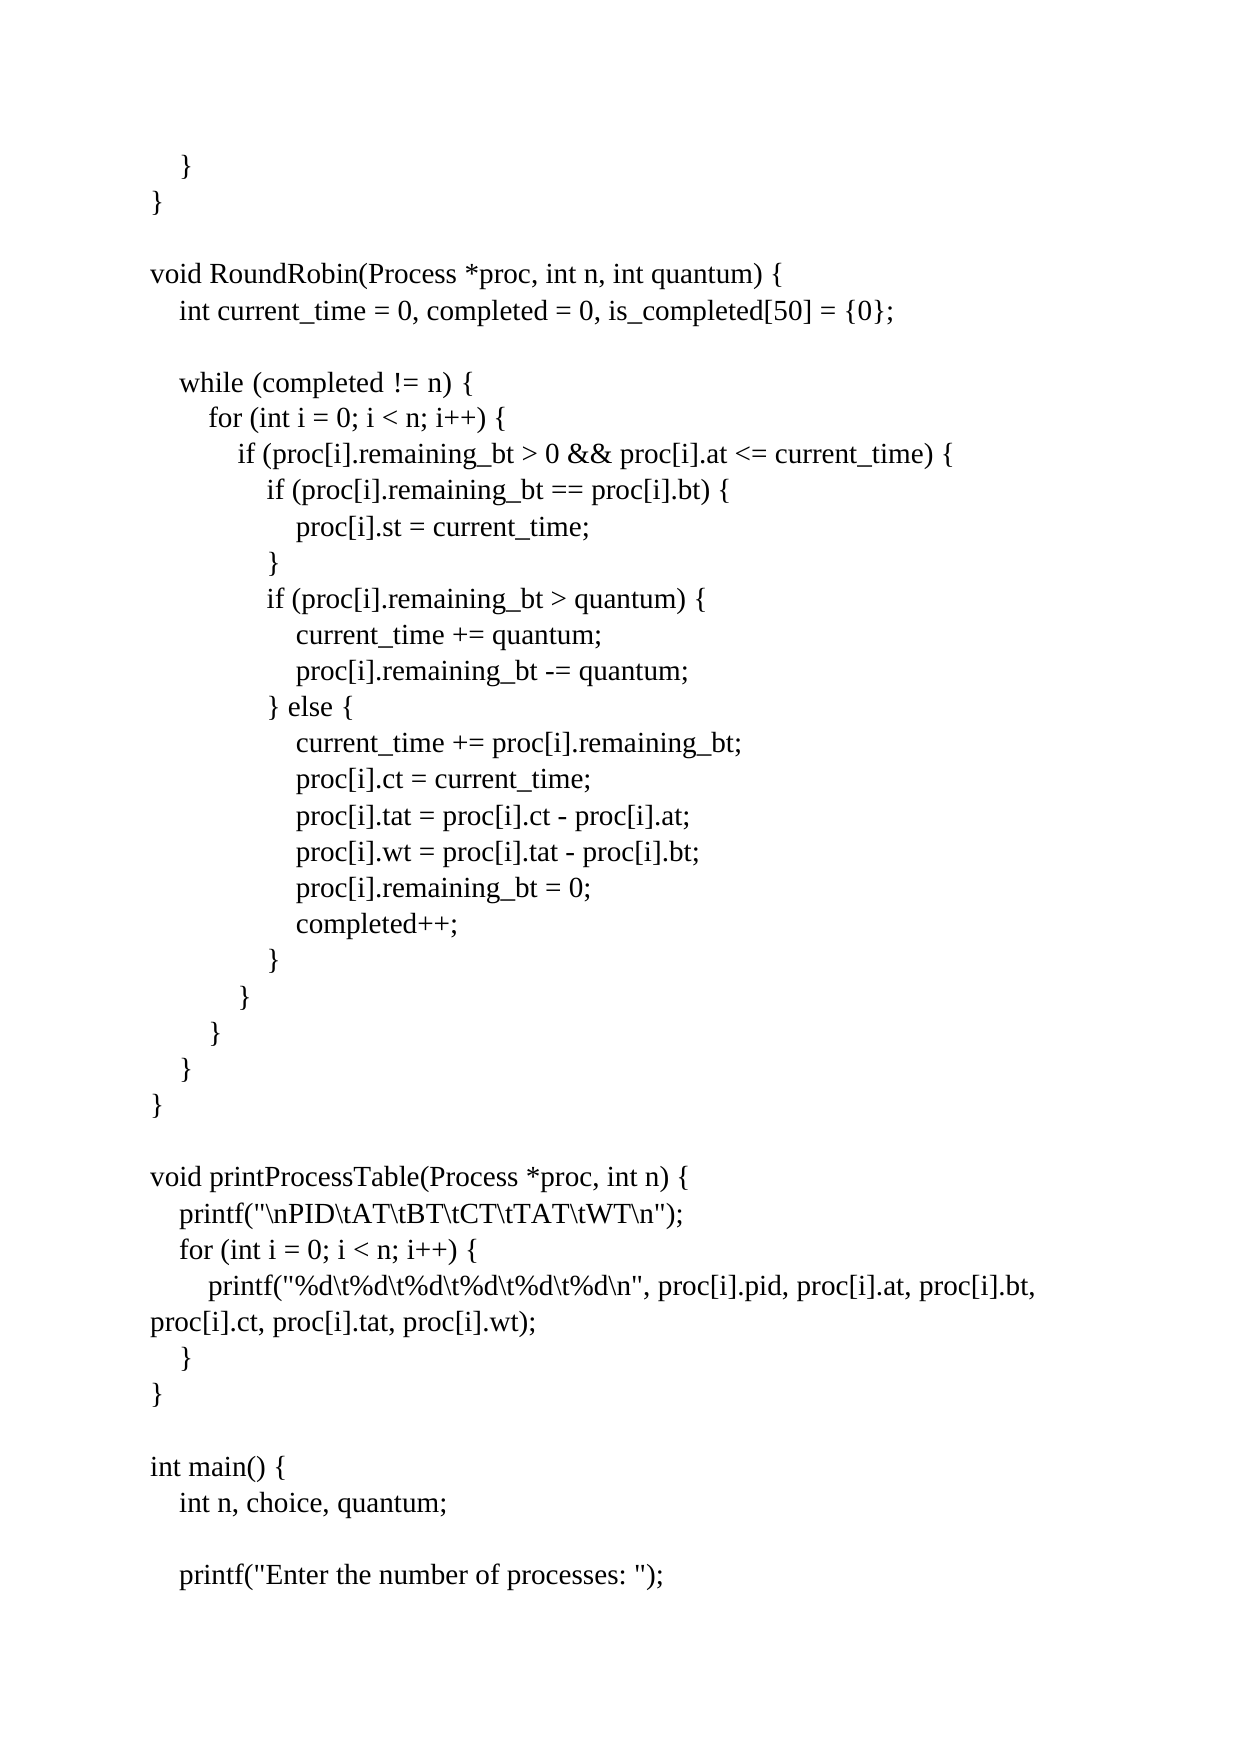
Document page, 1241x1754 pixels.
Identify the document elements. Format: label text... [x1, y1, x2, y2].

text proc[i].wt = proc[i].tat - proc[i].bt; proc[i].remaining_bt = 0; completed++; [296, 834, 702, 940]
text } [179, 1051, 1092, 1084]
text current_time += proc[i].remaining_bt; proc[i].ct = current_time; [296, 725, 744, 795]
text int current_time = 0, completed = 0, is_completed[50] = {0}; [179, 293, 1092, 326]
text } [150, 184, 1092, 218]
text proc[i].tat = proc[i].ct - proc[i].at; [296, 798, 1092, 831]
text } [237, 979, 1092, 1012]
text printf("Enter the number of processes: "); [179, 1557, 1092, 1591]
text } [266, 942, 1092, 976]
text } [179, 148, 1092, 182]
text void RoundRobin(Process *proc, int n, int quantum) { [150, 257, 1092, 290]
text int main() { [150, 1449, 1092, 1482]
text while (completed != n) { for (int i = 0; i < n; i++) { [179, 365, 508, 434]
text } [266, 545, 1092, 578]
text } [150, 1376, 1092, 1410]
text } [150, 1087, 1092, 1121]
text proc[i].st = current_time; [296, 509, 1092, 542]
text int n, choice, quantum; [179, 1485, 1092, 1519]
text if (proc[i].remaining_bt > quantum) { current_time += quantum; proc[i].remaining_bt -= quantum; [266, 581, 709, 687]
text } [179, 1340, 1092, 1374]
text } [208, 1015, 1092, 1048]
text if (proc[i].remaining_bt > 0 && proc[i].at <= current_time) { if (proc[i].remaining_bt == proc[i].bt) { [237, 436, 957, 506]
text printf("%d\t%d\t%d\t%d\t%d\t%d\n", proc[i].pid, proc[i].at, proc[i].bt, proc[i].ct, proc[i].tat, proc[i].wt); [150, 1268, 1036, 1338]
text } else { [266, 689, 1092, 723]
text void printProcessTable(Process *proc, int n) { printf("\nPID\tAT\tBT\tCT\tTAT\tWT\n"); for (int i = 0; i < n; i++) { [150, 1159, 691, 1265]
